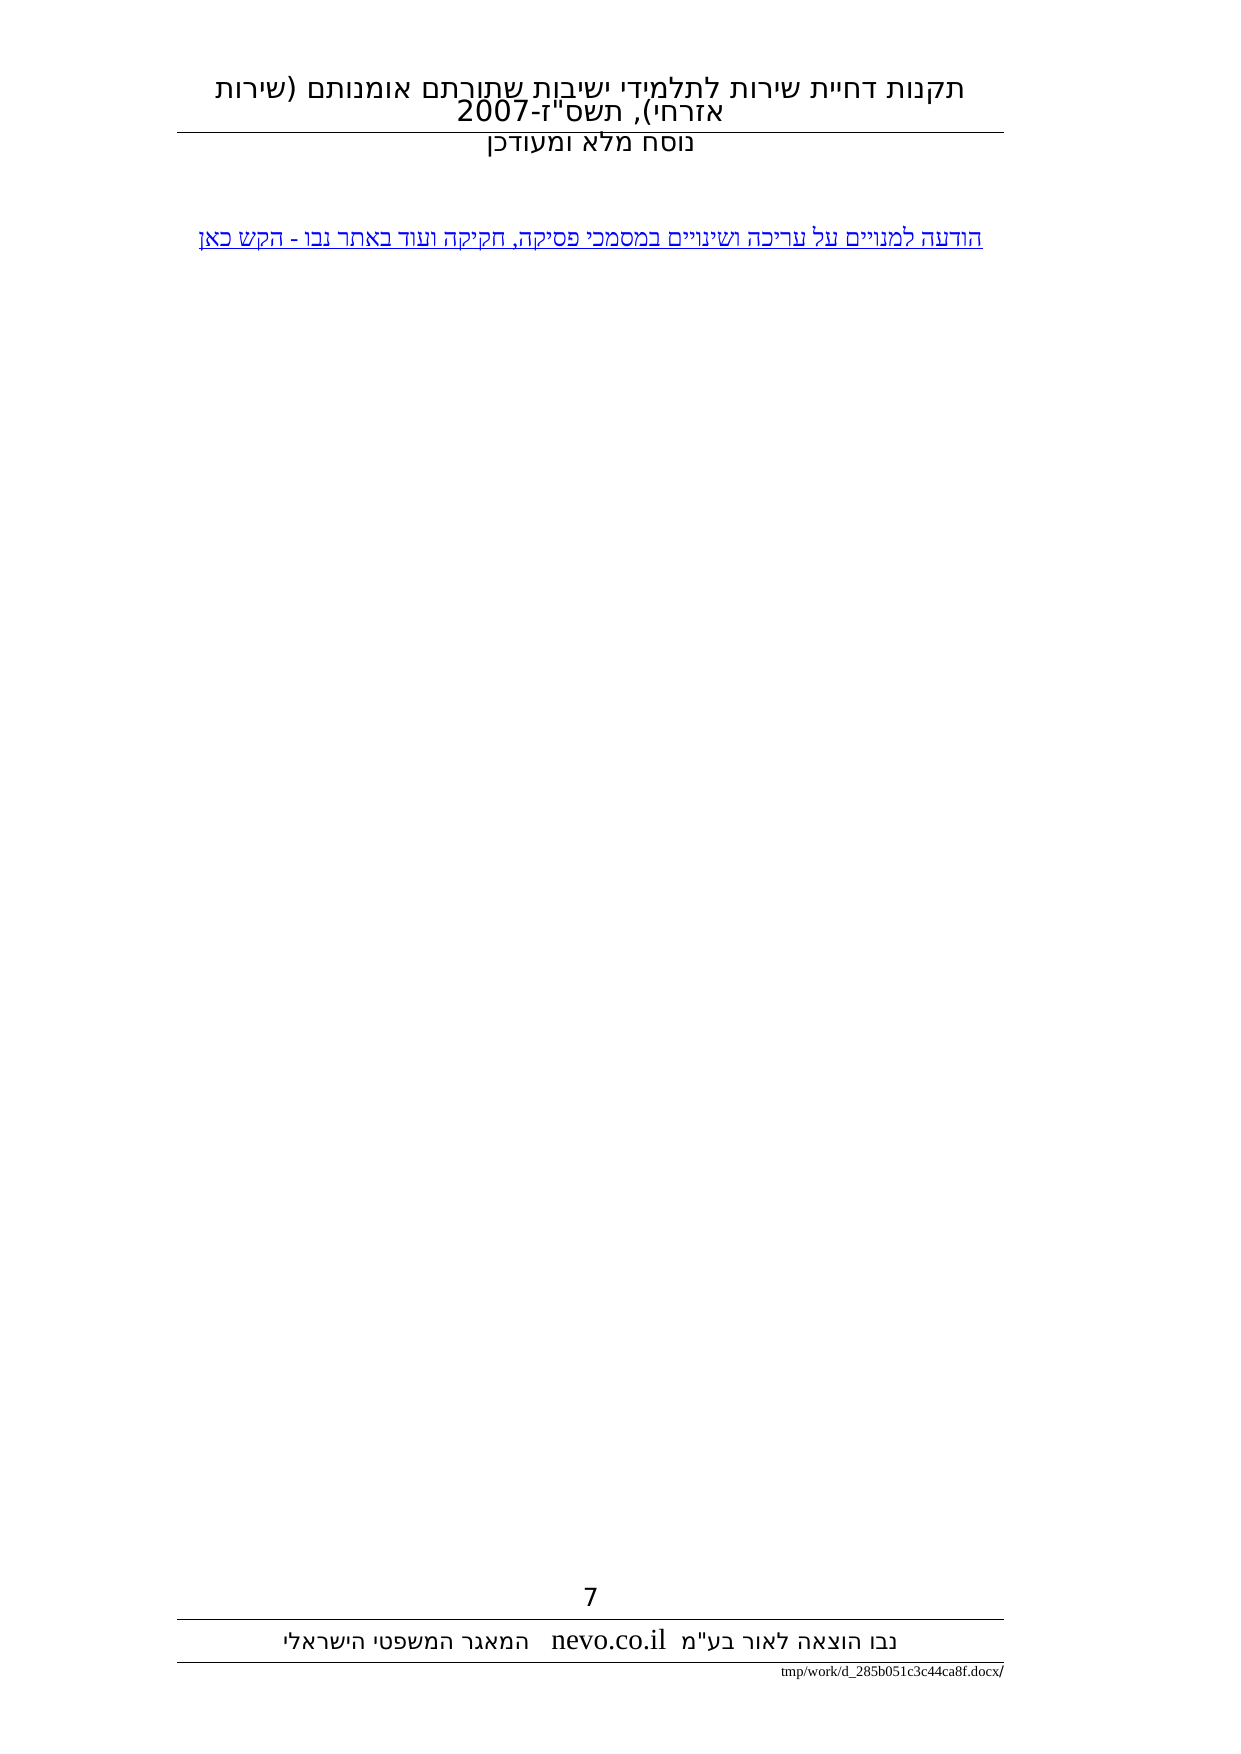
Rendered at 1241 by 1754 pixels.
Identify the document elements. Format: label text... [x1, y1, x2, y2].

text הודעה למנויים על עריכה ושינויים במסמכי פסיקה, חקיקה ועוד באתר נבו - הקש כאן [177, 223, 1004, 251]
